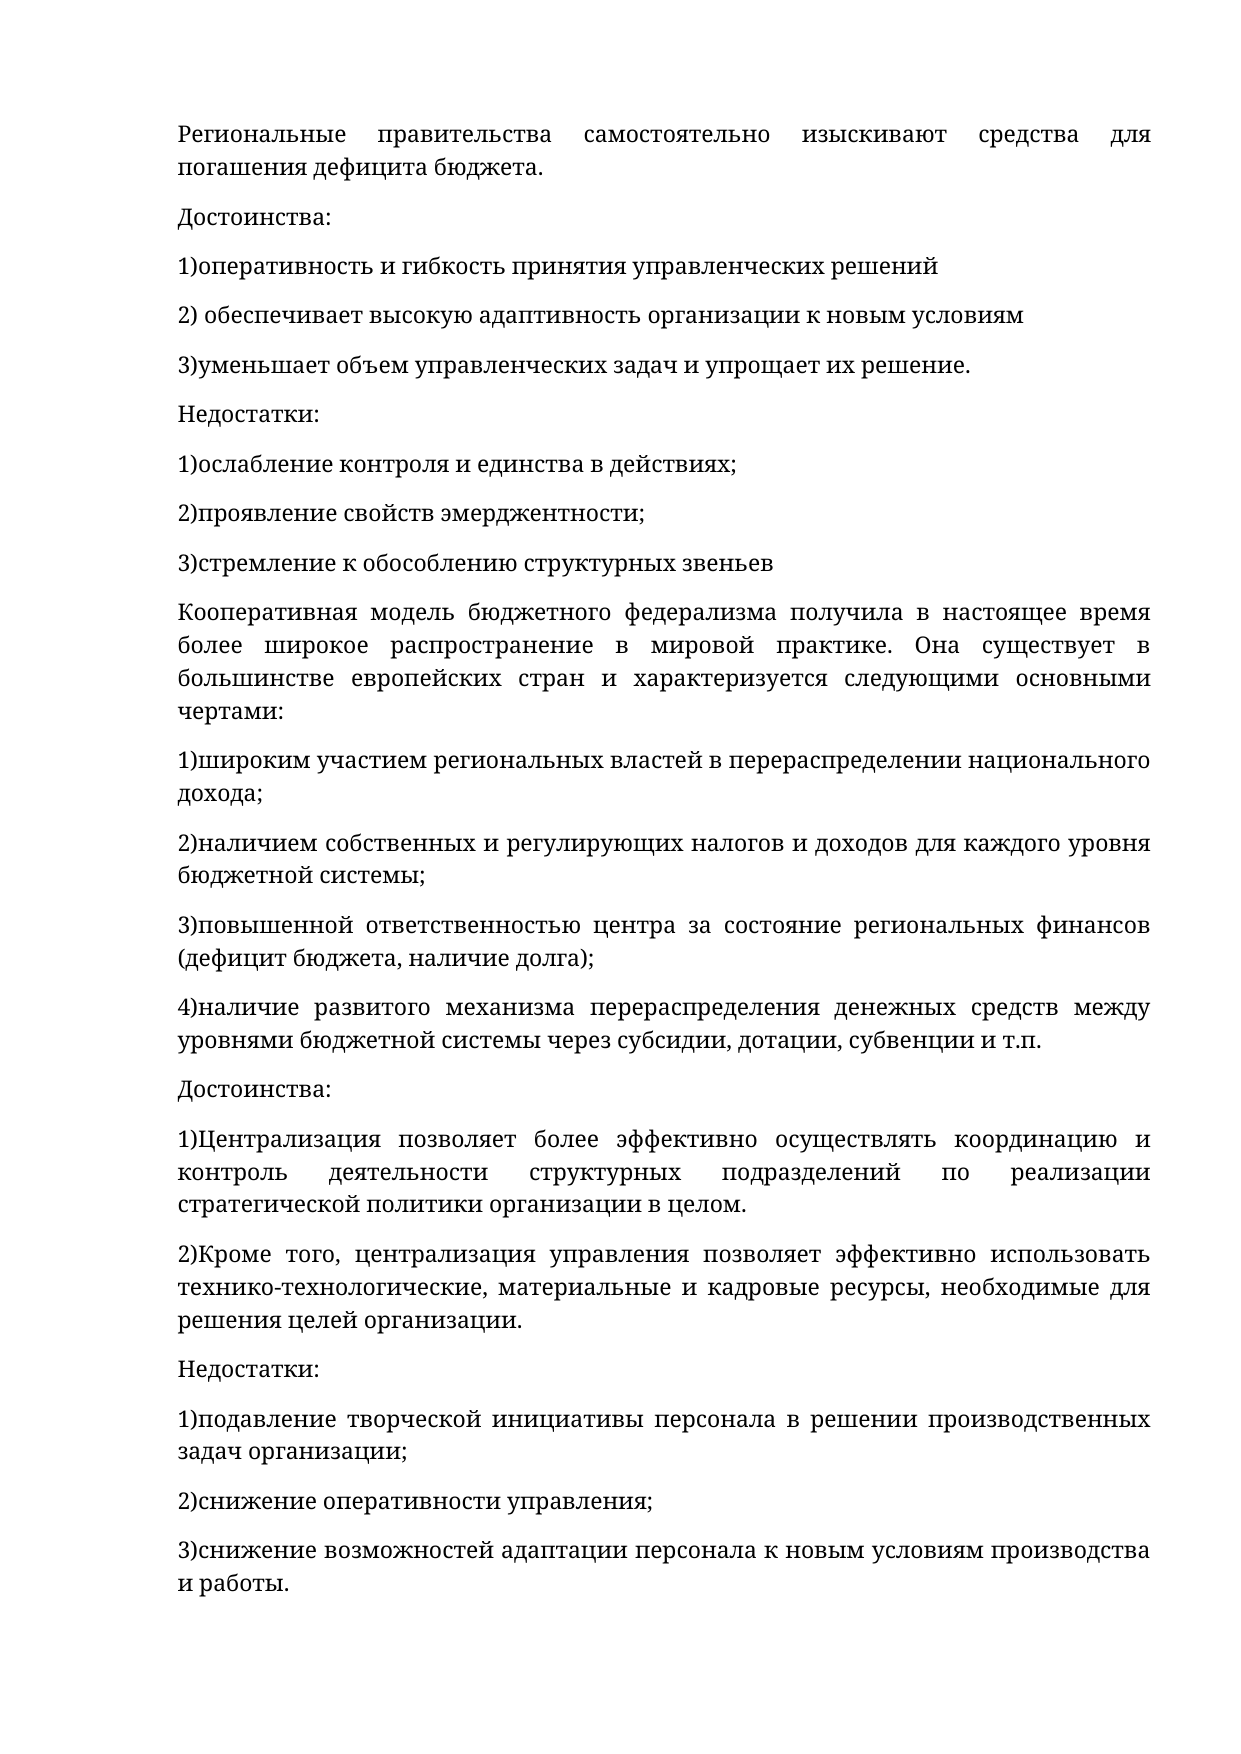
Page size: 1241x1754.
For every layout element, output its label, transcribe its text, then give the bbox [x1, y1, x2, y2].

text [177, 118, 1152, 182]
text 2) обеспечивает высокую адаптивность организации к новым условиям [177, 299, 1152, 331]
text 1)подавление творческой инициативы персонала в решении производственных задач организации; [177, 1402, 1152, 1467]
text 2)наличием собственных и регулирующих налогов и доходов для каждого уровня бюджетной системы; [177, 826, 1152, 891]
text 2)проявление свойств эмерджентности; [177, 497, 1152, 528]
text 3)стремление к обособлению структурных звеньев [177, 547, 1152, 578]
text 3)снижение возможностей адаптации персонала к новым условиям производства и работы. [177, 1534, 1152, 1598]
text 1)ослабление контроля и единства в действиях; [177, 448, 1152, 479]
text Недостатки: [177, 398, 1152, 429]
text Достоинства: [177, 1073, 1152, 1104]
text 4)наличие развитого механизма перераспределения денежных средств между уровнями бюджетной системы через субсидии, дотации, субвенции и т.п. [177, 991, 1152, 1055]
text Достоинства: [177, 200, 1152, 232]
text 1)широким участием региональных властей в перераспределении национального дохода; [177, 744, 1152, 808]
text 1)оперативность и гибкость принятия управленческих решений [177, 250, 1152, 281]
text Кооперативная модель бюджетного федерализма получила в настоящее время более широкое распространение в мировой практике. Она существует в большинстве европейских стран и характеризуется следующими основными чертами: [177, 596, 1152, 726]
text 3)уменьшает объем управленческих задач и упрощает их решение. [177, 349, 1152, 380]
text 2)Кроме того, централизация управления позволяет эффективно использовать технико-технологические, материальные и кадровые ресурсы, необходимые для решения целей организации. [177, 1238, 1152, 1335]
text 1)Централизация позволяет более эффективно осуществлять координацию и контроль деятельности структурных подразделений по реализации стратегической политики организации в целом. [177, 1123, 1152, 1220]
text 2)снижение оперативности управления; [177, 1485, 1152, 1516]
text 3)повышенной ответственностью центра за состояние региональных финансов (дефицит бюджета, наличие долга); [177, 909, 1152, 973]
text Недостатки: [177, 1353, 1152, 1384]
